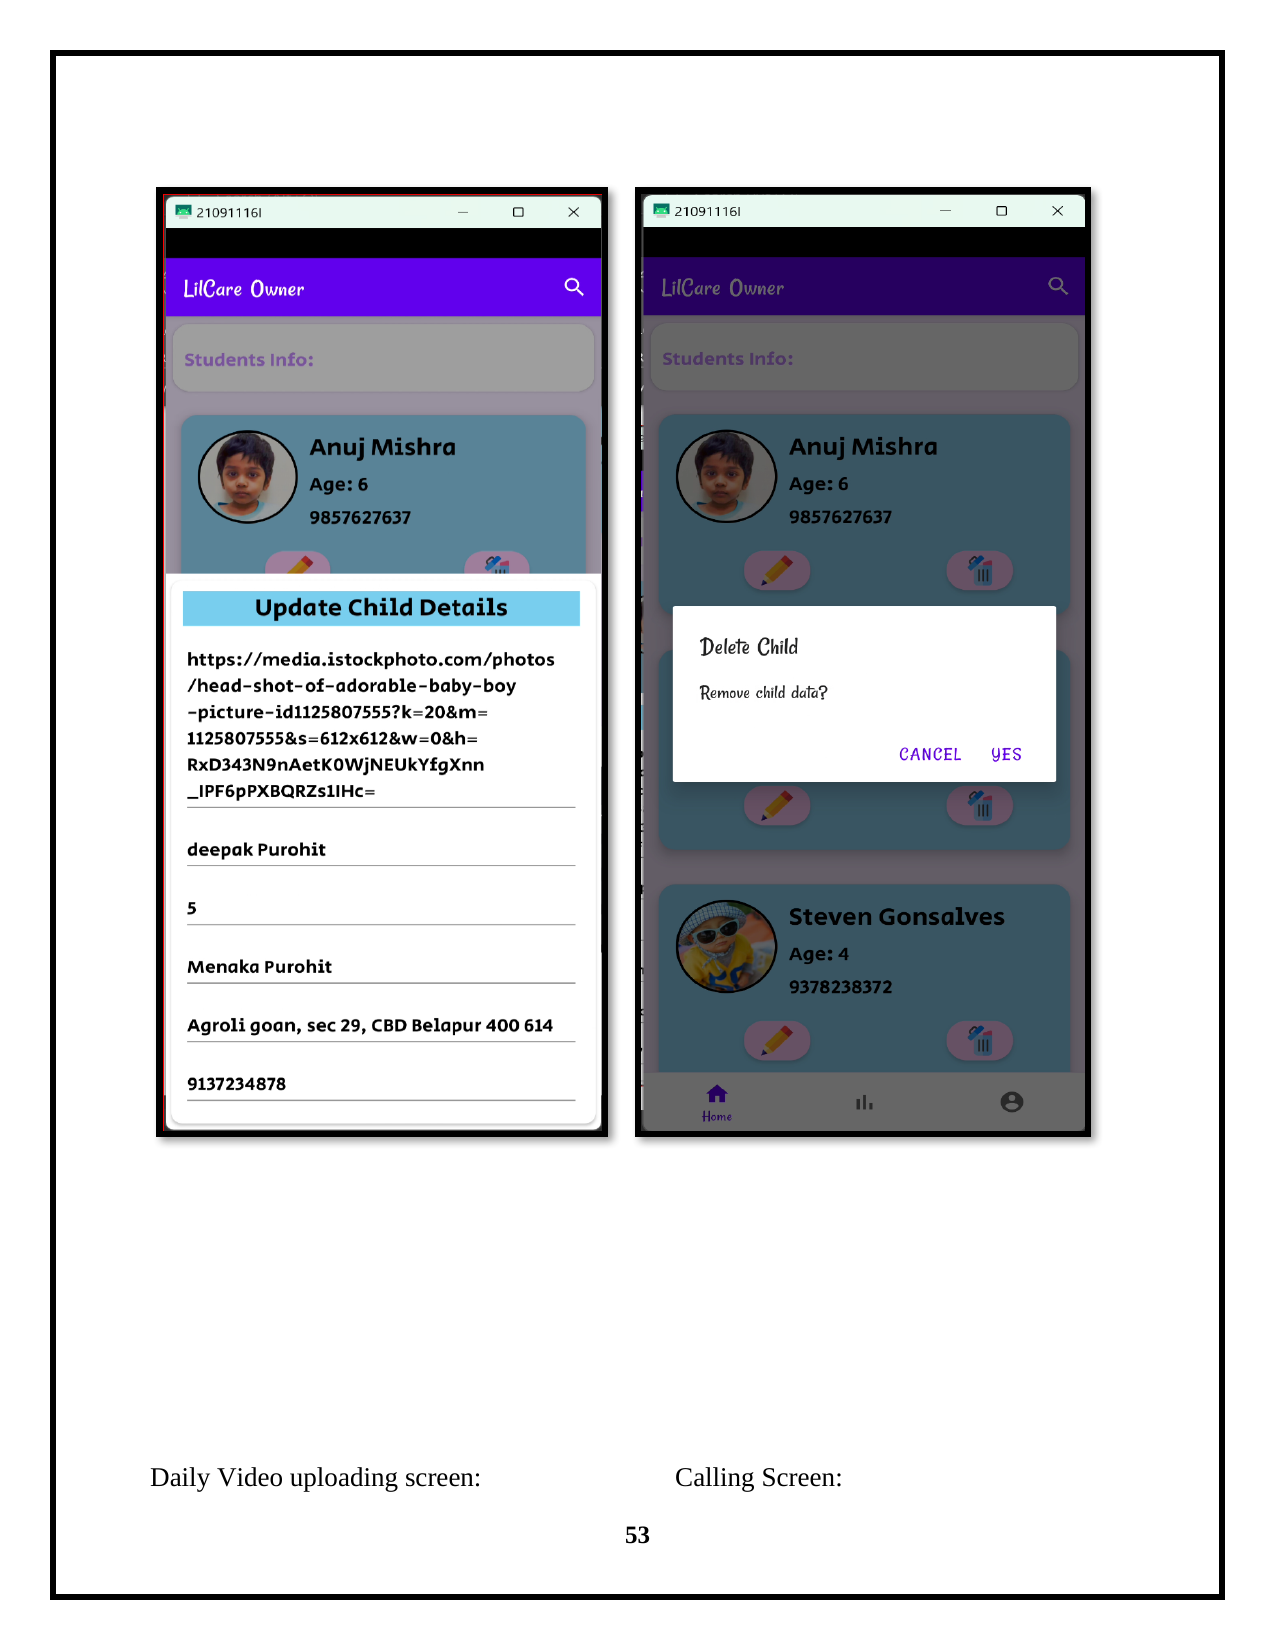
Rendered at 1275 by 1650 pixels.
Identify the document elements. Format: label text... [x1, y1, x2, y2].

picture [163, 194, 602, 1131]
picture [641, 194, 1085, 1131]
text Daily Video uploading screen: Calling Screen: [150, 1461, 1125, 1493]
